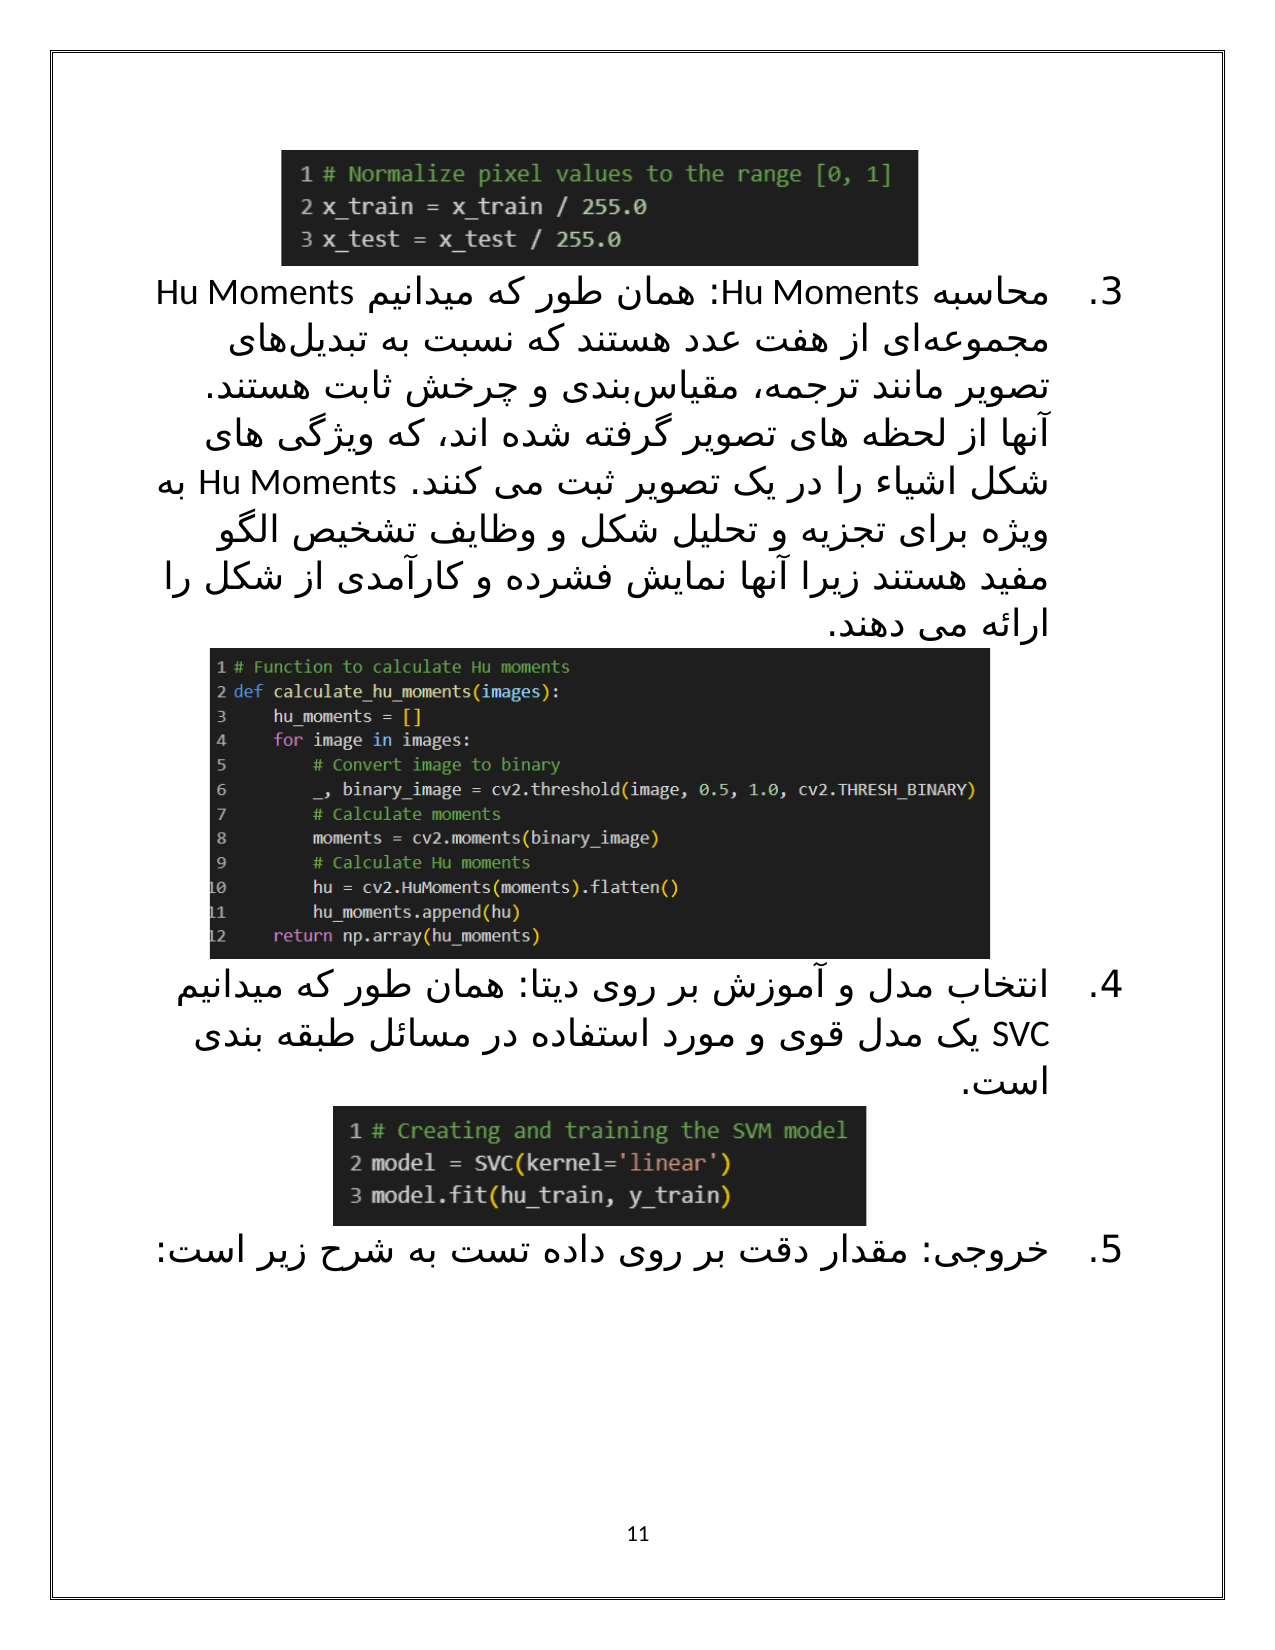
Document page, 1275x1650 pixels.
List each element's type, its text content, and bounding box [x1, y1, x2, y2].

list محاسبه Hu Moments: همان طور که میدانیم Hu Moments مجموعه‌ای از هفت عدد هستند که نسبت به تبدیل‌های تصویر مانند ترجمه، مقیاس‌بندی و چرخش ثابت هستند. آنها از لحظه های تصویر گرفته شده اند، که ویژگی های شکل اشیاء را در یک تصویر ثبت می کنند. Hu Moments به ویژه برای تجزیه و تحلیل شکل و وظایف تشخیص الگو مفید هستند زیرا آنها نمایش فشرده و کارآمدی از شکل را ارائه می دهند. [150, 268, 1087, 645]
picture [333, 1106, 867, 1226]
picture [281, 150, 919, 266]
list خروجی: مقدار دقت بر روی داده تست به شرح زیر است: [150, 1228, 1087, 1272]
picture [209, 648, 990, 959]
list انتخاب مدل و آموزش بر روی دیتا: همان طور که میدانیم SVC یک مدل قوی و مورد استفاده در مسائل طبقه بندی است. [150, 961, 1087, 1103]
